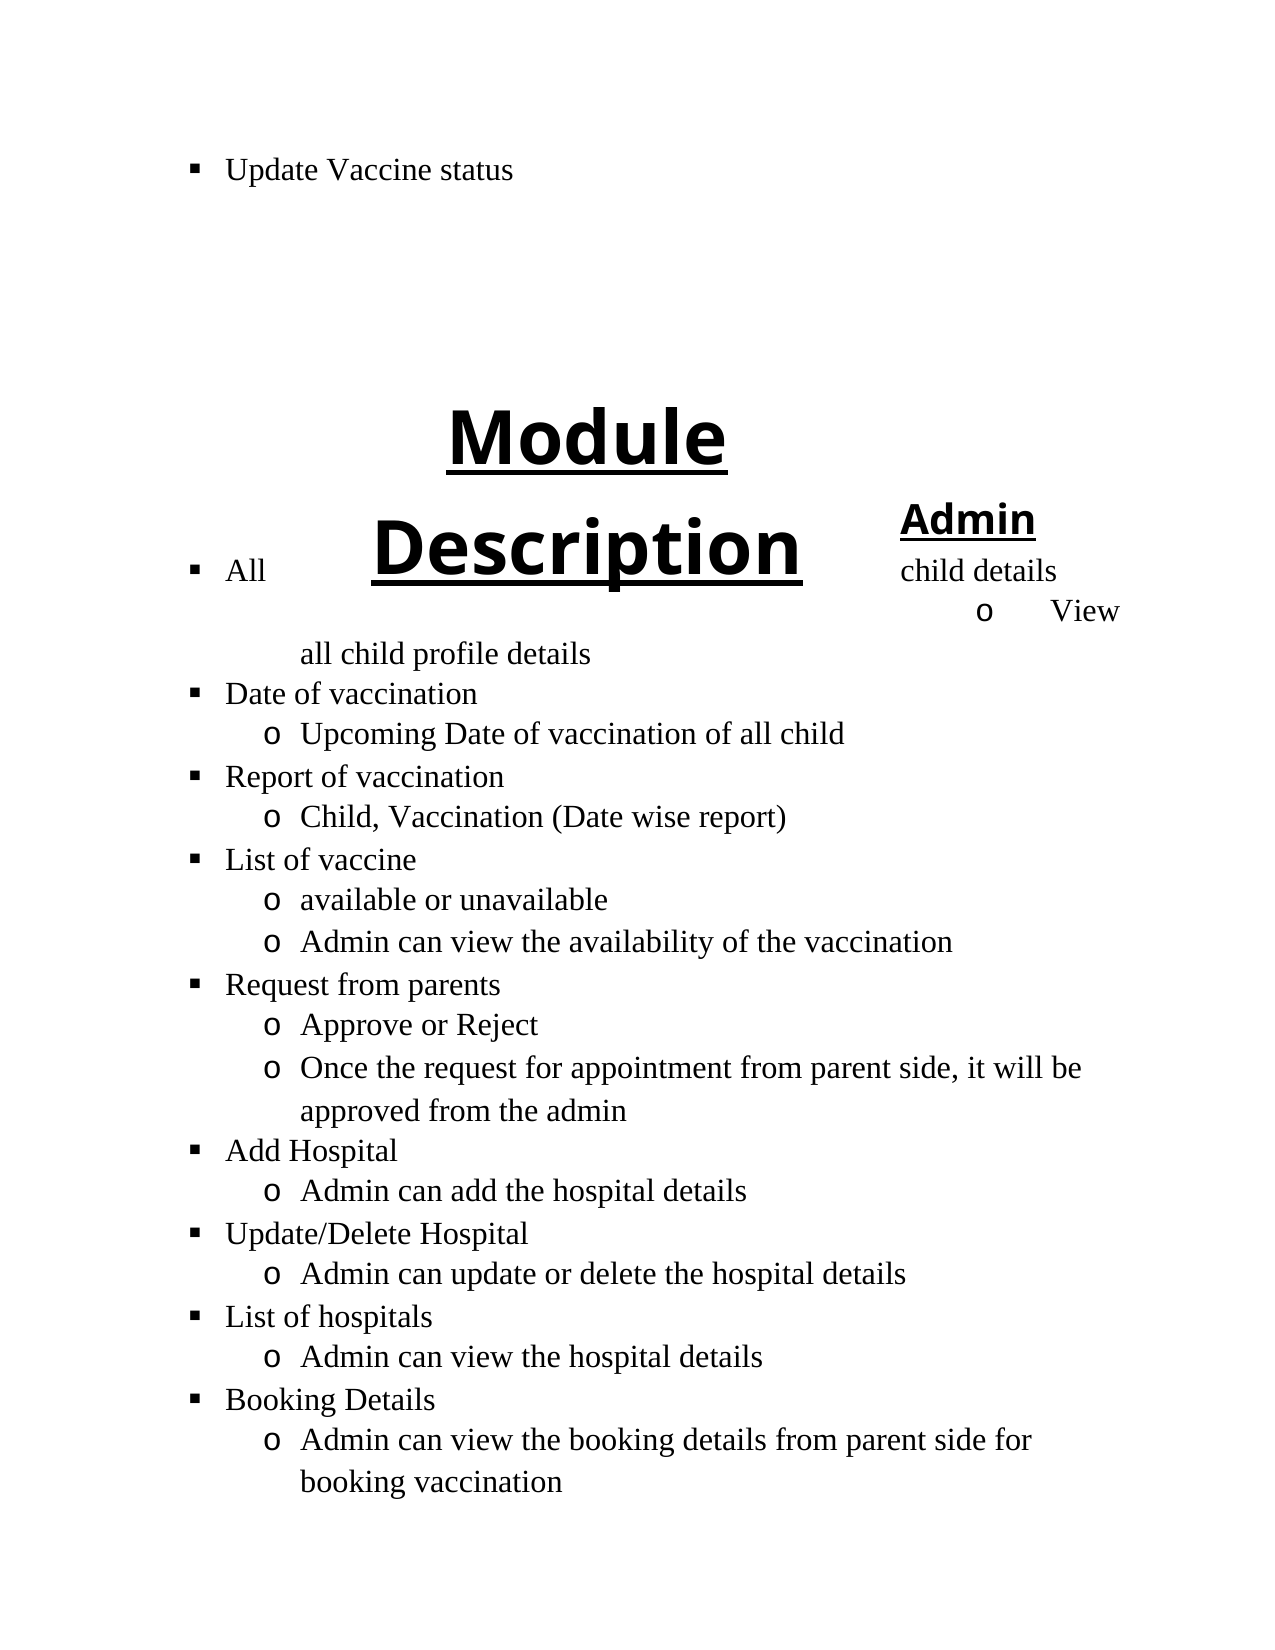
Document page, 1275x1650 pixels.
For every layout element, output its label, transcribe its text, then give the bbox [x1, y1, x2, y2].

list Admin can view the hospital details [262, 1337, 1125, 1377]
list View all child profile details [262, 591, 1125, 671]
list available or unavailable [262, 880, 1125, 919]
list All child details [620, 551, 1125, 588]
list Update/Delete Hospital [187, 1214, 1125, 1251]
list Report of vaccination [187, 757, 1125, 794]
list Admin can update or delete the hospital details [262, 1254, 1125, 1294]
list Admin can view the availability of the vaccination [262, 923, 1125, 962]
list All child details [187, 551, 609, 588]
list Once the request for appointment from parent side, it will be approved from the admin [262, 1048, 1125, 1128]
list Request from parents [187, 966, 1125, 1003]
list List of vaccine [187, 840, 1125, 877]
list Approve or Reject [262, 1006, 1125, 1045]
list List of hospitals [187, 1297, 1125, 1334]
subtitle Admin [150, 490, 1125, 547]
list Date of vaccination [187, 674, 1125, 711]
list Upcoming Date of vaccination of all child [262, 714, 1125, 754]
list Child, Vaccination (Date wise report) [262, 797, 1125, 837]
list Admin can add the hospital details [262, 1171, 1125, 1211]
list Add Hospital [187, 1131, 1125, 1168]
list Booking Details [187, 1380, 1125, 1417]
list Admin can view the booking details from parent side for booking vaccination [262, 1420, 1125, 1500]
list Update Vaccine status [187, 150, 1125, 187]
